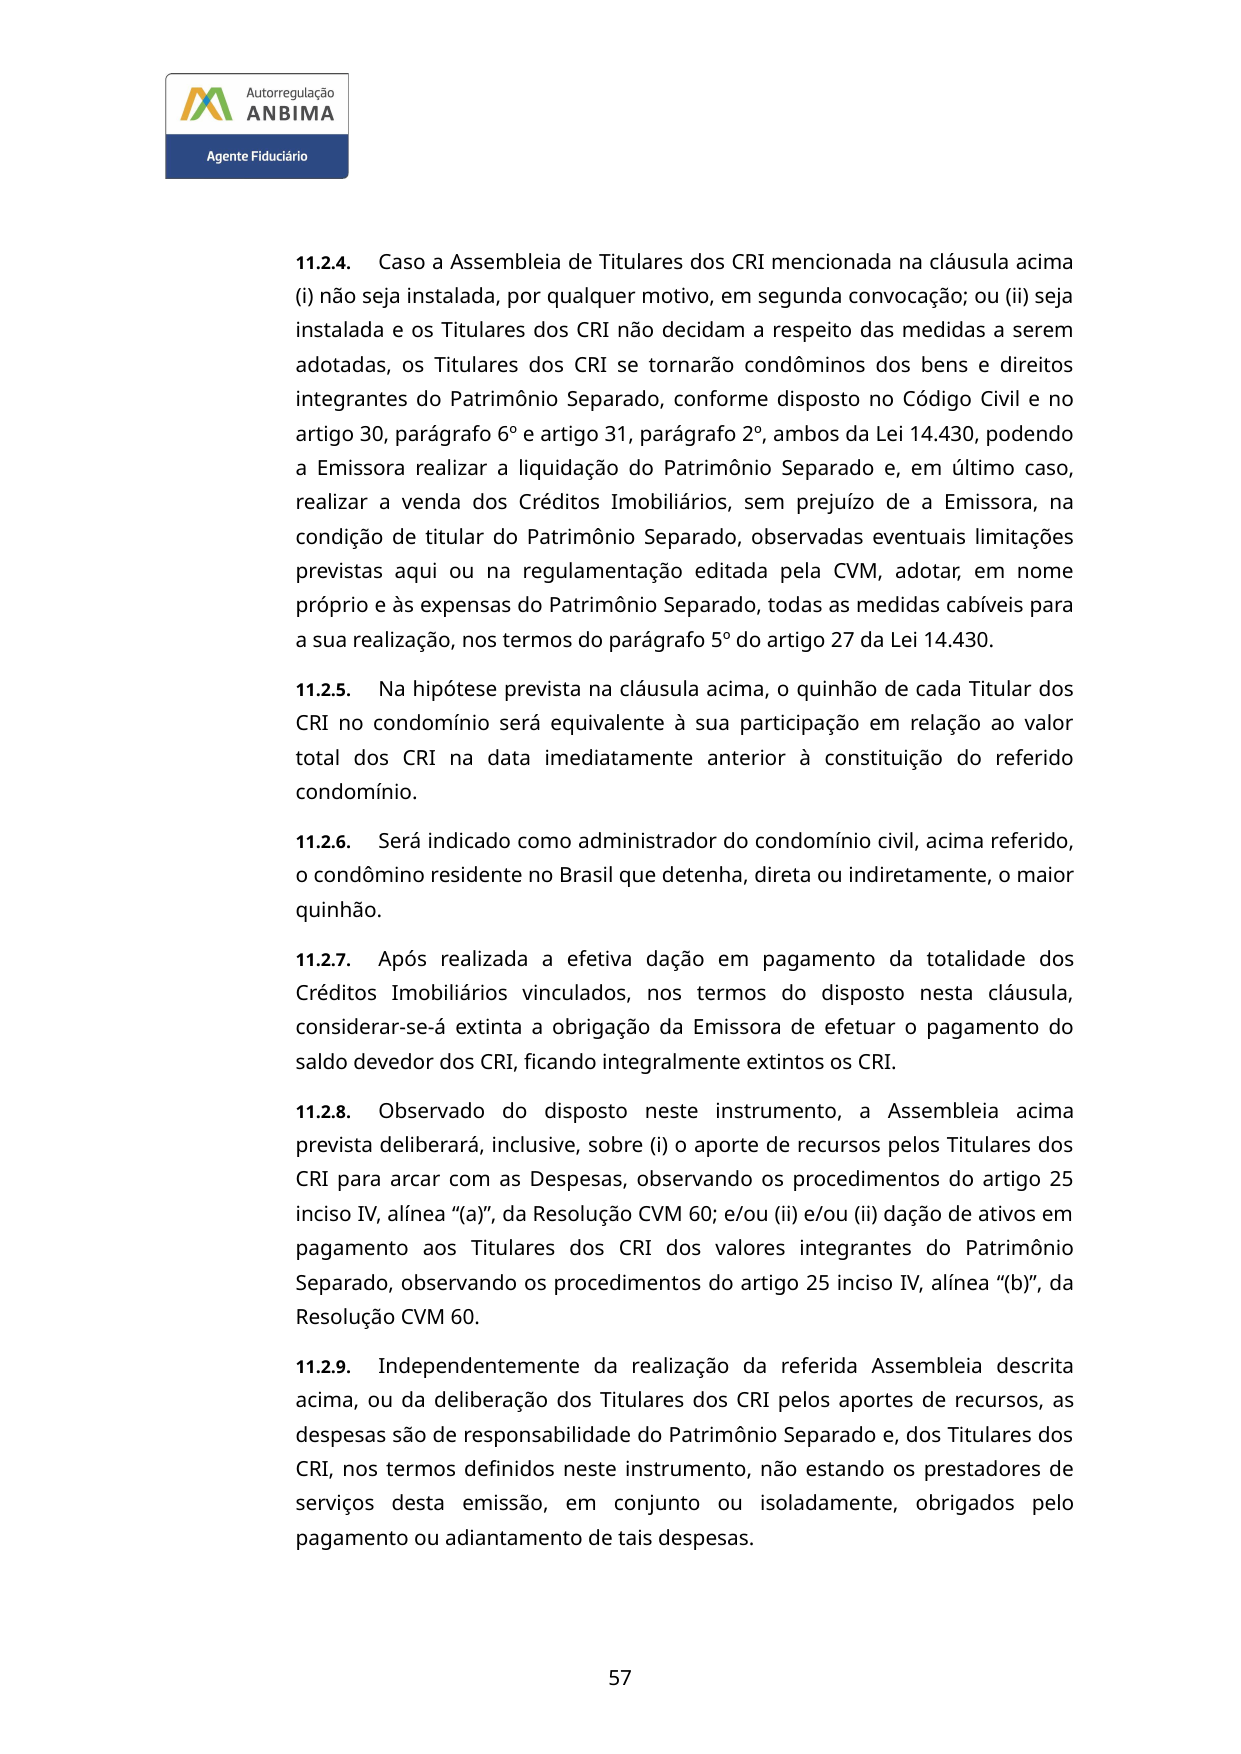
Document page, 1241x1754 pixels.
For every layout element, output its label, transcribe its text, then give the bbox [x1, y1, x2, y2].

picture [165, 73, 349, 179]
text Independentemente da realização da referida Assembleia descrita acima, ou da deliberação dos Titulares dos CRI pelos aportes de recursos, as despesas são de responsabilidade do Patrimônio Separado e, dos Titulares dos CRI, nos termos definidos neste instrumento, não estando os prestadores de serviços desta emissão, em conjunto ou isoladamente, obrigados pelo pagamento ou adiantamento de tais despesas. [295, 1351, 1075, 1551]
text Caso a Assembleia de Titulares dos CRI mencionada na cláusula acima (i) não seja instalada, por qualquer motivo, em segunda convocação; ou (ii) seja instalada e os Titulares dos CRI não decidam a respeito das medidas a serem adotadas, os Titulares dos CRI se tornarão condôminos dos bens e direitos integrantes do Patrimônio Separado, conforme disposto no Código Civil e no artigo 30, parágrafo 6º e artigo 31, parágrafo 2º, ambos da Lei 14.430, podendo a Emissora realizar a liquidação do Patrimônio Separado e, em último caso, realizar a venda dos Créditos Imobiliários, sem prejuízo de a Emissora, na condição de titular do Patrimônio Separado, observadas eventuais limitações previstas aqui ou na regulamentação editada pela CVM, adotar, em nome próprio e às expensas do Patrimônio Separado, todas as medidas cabíveis para a sua realização, nos termos do parágrafo 5º do artigo 27 da Lei 14.430. [295, 247, 1075, 653]
text Após realizada a efetiva dação em pagamento da totalidade dos Créditos Imobiliários vinculados, nos termos do disposto nesta cláusula, considerar-se-á extinta a obrigação da Emissora de efetuar o pagamento do saldo devedor dos CRI, ficando integralmente extintos os CRI. [295, 944, 1075, 1075]
text Será indicado como administrador do condomínio civil, acima referido, o condômino residente no Brasil que detenha, direta ou indiretamente, o maior quinhão. [295, 826, 1075, 923]
text Na hipótese prevista na cláusula acima, o quinhão de cada Titular dos CRI no condomínio será equivalente à sua participação em relação ao valor total dos CRI na data imediatamente anterior à constituição do referido condomínio. [295, 674, 1075, 805]
text Observado do disposto neste instrumento, a Assembleia acima prevista deliberará, inclusive, sobre (i) o aporte de recursos pelos Titulares dos CRI para arcar com as Despesas, observando os procedimentos do artigo 25 inciso IV, alínea “(a)”, da Resolução CVM 60; e/ou (ii) e/ou (ii) dação de ativos em pagamento aos Titulares dos CRI dos valores integrantes do Patrimônio Separado, observando os procedimentos do artigo 25 inciso IV, alínea “(b)”, da Resolução CVM 60. [295, 1096, 1075, 1330]
